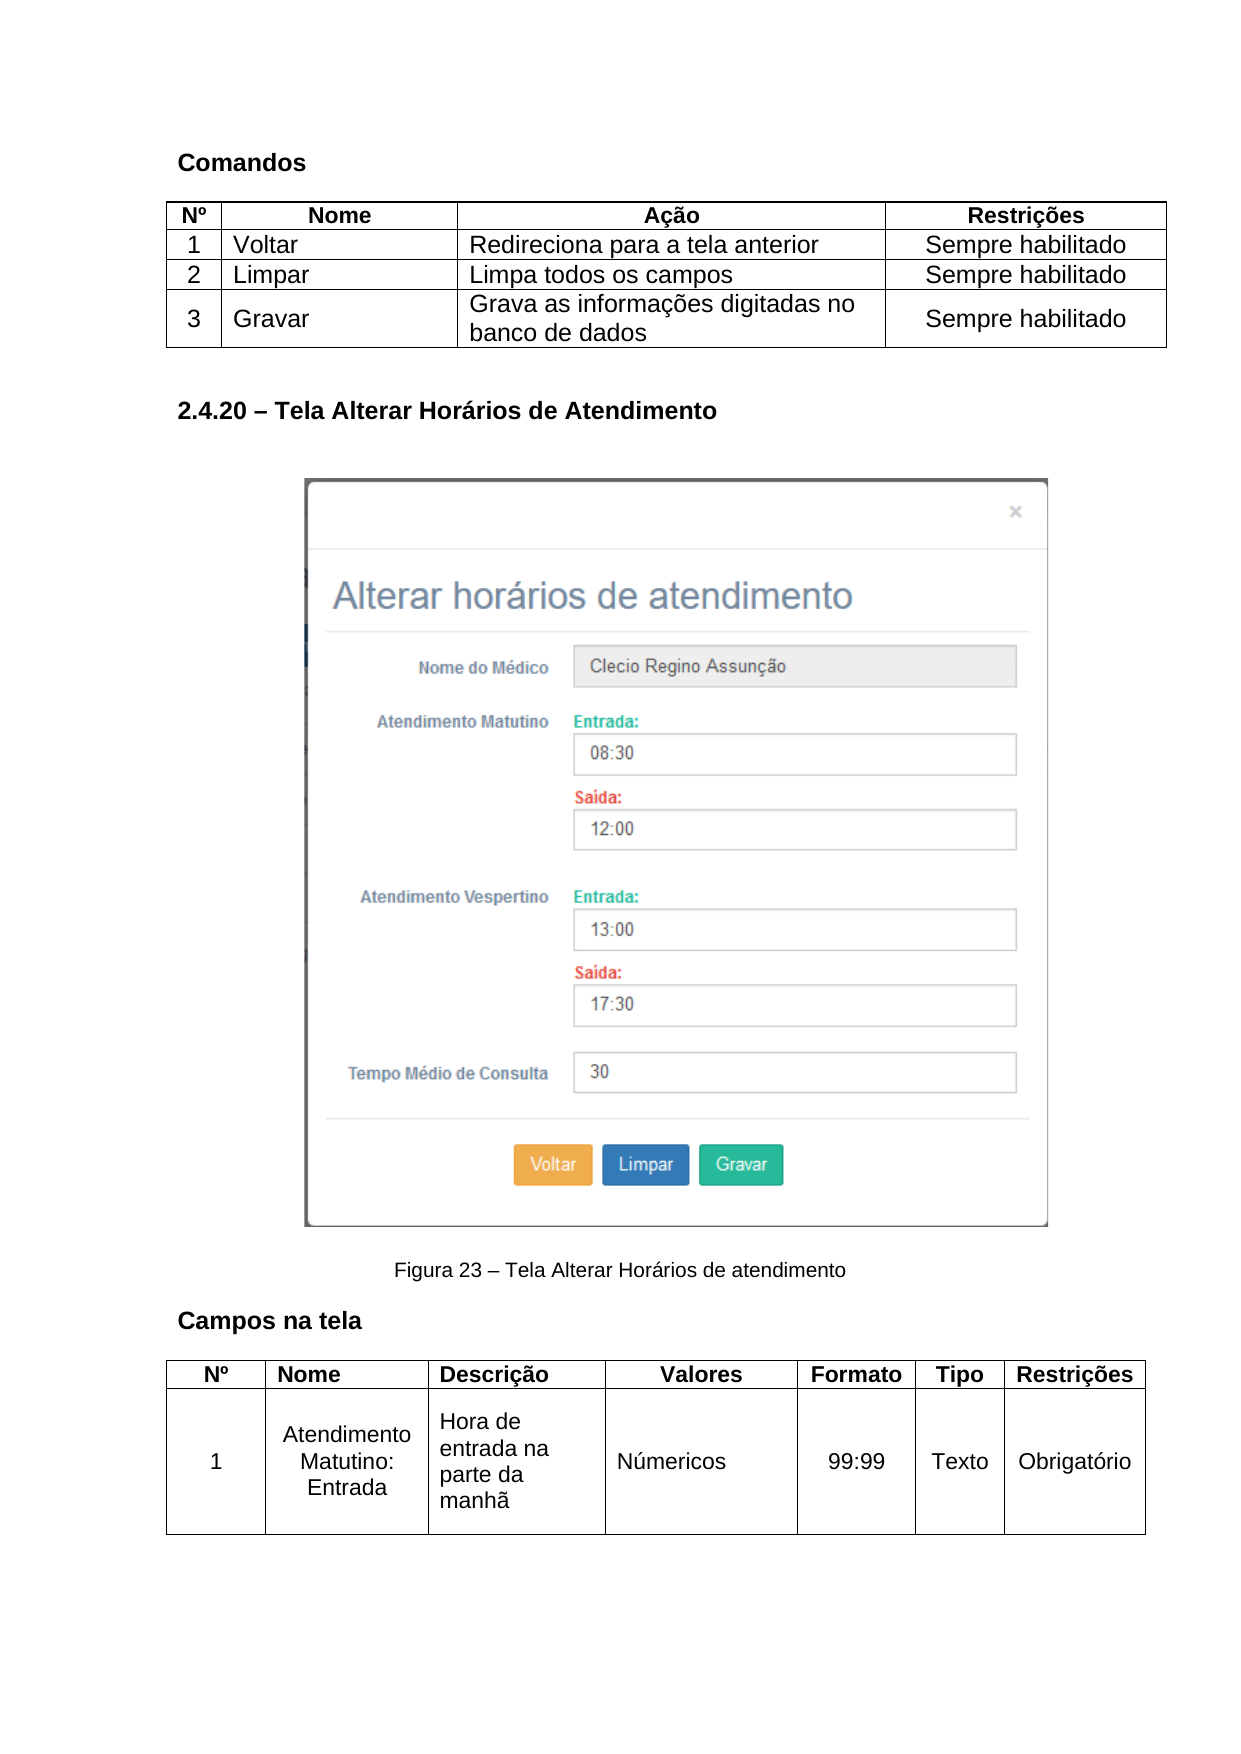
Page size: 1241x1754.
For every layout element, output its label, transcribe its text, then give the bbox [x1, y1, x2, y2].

table_cell Hora de entrada na parte da manhã [429, 1389, 605, 1533]
table_cell Obrigatório [1005, 1389, 1145, 1533]
table_cell 99:99 [798, 1389, 915, 1533]
table_header Nome [222, 203, 457, 229]
picture [304, 478, 1048, 1226]
table_cell Redireciona para a tela anterior [458, 230, 885, 259]
table_header Descrição [429, 1361, 605, 1388]
text 2.4.20 – Tela Alterar Horários de Atendimento [177, 396, 1063, 425]
text Figura 23 – Tela Alterar Horários de atendimento [177, 1258, 1063, 1282]
table_header Formato [798, 1361, 915, 1388]
table_cell Limpar [222, 260, 457, 288]
table_header Nº [167, 203, 221, 229]
table_cell Texto [916, 1389, 1004, 1533]
table_header Restrições [886, 203, 1166, 229]
table_header Restrições [1005, 1361, 1145, 1388]
table_header Nº [167, 1361, 265, 1388]
table_cell 2 [167, 260, 221, 288]
table_cell Limpa todos os campos [458, 260, 885, 288]
table_header Nome [266, 1361, 428, 1388]
table_cell Voltar [222, 230, 457, 259]
table_header Ação [458, 203, 885, 229]
table_cell 3 [167, 290, 221, 347]
table_cell 1 [167, 1389, 265, 1533]
table_cell Sempre habilitado [886, 260, 1166, 288]
table_cell Grava as informações digitadas no banco de dados [458, 290, 885, 347]
text Campos na tela [177, 1306, 1063, 1335]
table_header Tipo [916, 1361, 1004, 1388]
table_cell 1 [167, 230, 221, 259]
table_cell Númericos [606, 1389, 797, 1533]
table_header Valores [606, 1361, 797, 1388]
table_cell Sempre habilitado [886, 230, 1166, 259]
table_cell Sempre habilitado [886, 290, 1166, 347]
table_cell Gravar [222, 290, 457, 347]
table_cell Atendimento Matutino: Entrada [266, 1389, 428, 1533]
text Comandos [177, 148, 1063, 176]
